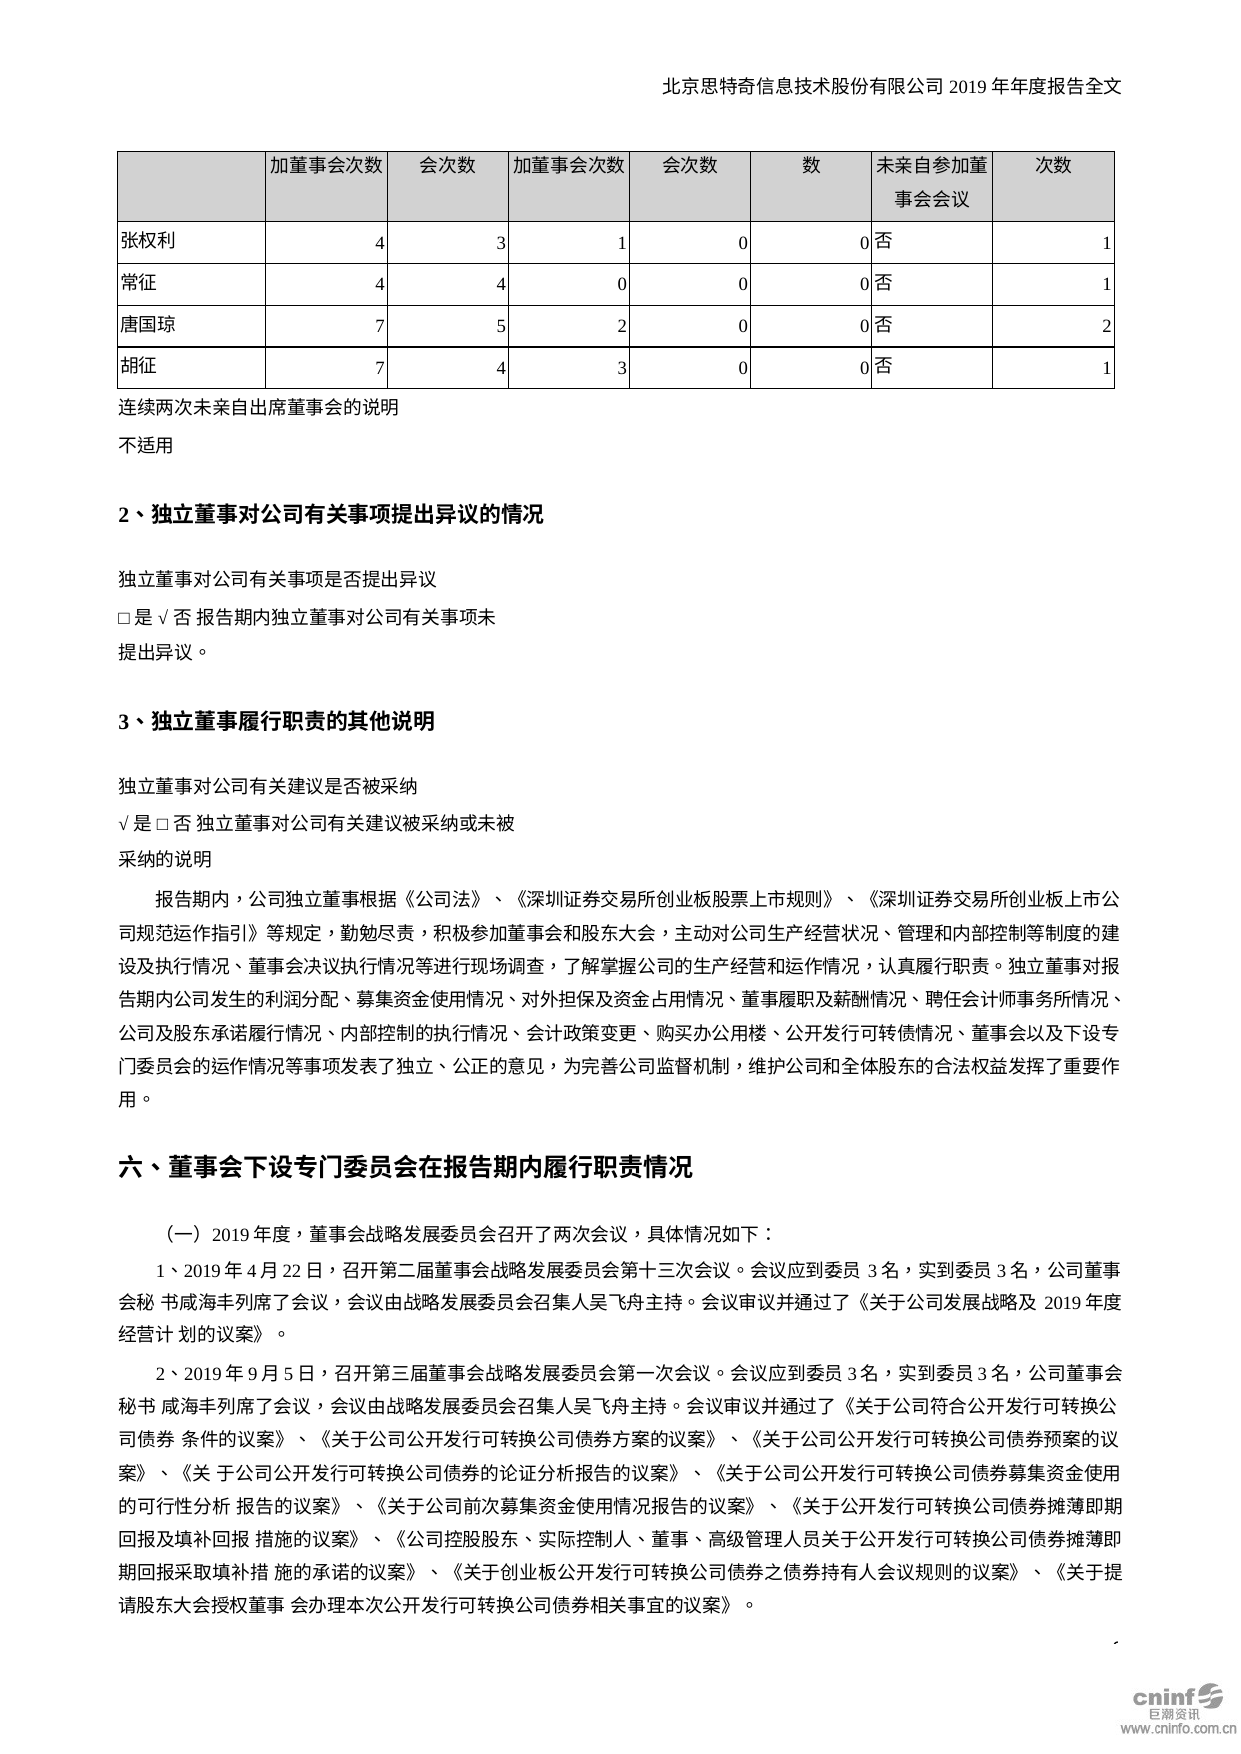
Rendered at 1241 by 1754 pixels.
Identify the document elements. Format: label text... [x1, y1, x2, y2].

text 1、2019年4月22日，召开第二届董事会战略发展委员会第十三次会议。会议应到委员3名，实到委员3名，公司董事会秘 书咸海丰列席了会议，会议由战略发展委员会召集人吴飞舟主持。会议审议并通过了《关于公司发展战略及2019年度经营计 划的议案》。 [118, 1257, 1122, 1347]
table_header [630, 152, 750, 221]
text √ 是 □ 否 独立董事对公司有关建议被采纳或未被采纳的说明 [118, 811, 533, 872]
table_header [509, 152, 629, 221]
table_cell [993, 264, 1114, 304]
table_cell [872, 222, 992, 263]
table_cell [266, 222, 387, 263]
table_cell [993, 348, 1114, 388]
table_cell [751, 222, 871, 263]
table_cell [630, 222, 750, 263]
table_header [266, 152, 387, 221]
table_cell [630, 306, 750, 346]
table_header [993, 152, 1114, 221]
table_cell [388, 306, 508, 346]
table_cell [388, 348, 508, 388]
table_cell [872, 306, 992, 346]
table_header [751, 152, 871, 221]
text （一）2019年度，董事会战略发展委员会召开了两次会议，具体情况如下： [156, 1221, 1138, 1247]
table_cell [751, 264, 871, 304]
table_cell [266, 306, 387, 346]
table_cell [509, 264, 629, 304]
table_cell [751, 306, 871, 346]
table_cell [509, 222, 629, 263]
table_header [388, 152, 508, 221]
subtitle 六、董事会下设专门委员会在报告期内履行职责情况 [118, 1149, 1138, 1183]
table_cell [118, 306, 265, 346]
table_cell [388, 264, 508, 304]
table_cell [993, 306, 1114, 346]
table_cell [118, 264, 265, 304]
text 连续两次未亲自出席董事会的说明 不适用 [118, 395, 401, 458]
text 独立董事对公司有关建议是否被采纳 [118, 773, 1138, 799]
subtitle 3、独立董事履行职责的其他说明 [118, 706, 1138, 736]
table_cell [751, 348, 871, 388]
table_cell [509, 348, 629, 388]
text 独立董事对公司有关事项是否提出异议 [118, 566, 1138, 592]
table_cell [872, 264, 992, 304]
text 报告期内，公司独立董事根据《公司法》、《深圳证券交易所创业板股票上市规则》、《深圳证券交易所创业板上市公 司规范运作指引》等规定，勤勉尽责，积极参加董事会和股东大会，主动对公司生产经营状况、管理和内部控制等制度的建 设及执行情况、董事会决议执行情况等进行现场调查，了解掌握公司的生产经营和运作情况，认真履行职责。独立董事对报 告期内公司发生的利润分配、募集资金使用情况、对外担保及资金占用情况、董事履职及薪酬情况、聘任会计师事务所情况、 公司及股东承诺履行情况、内部控制的执行情况、会计政策变更、购买办公用楼、公开发行可转债情况、董事会以及下设专 门委员会的运作情况等事项发表了独立、公正的意见，为完善公司监督机制，维护公司和全体股东的合法权益发挥了重要作 用。 [118, 887, 1138, 1112]
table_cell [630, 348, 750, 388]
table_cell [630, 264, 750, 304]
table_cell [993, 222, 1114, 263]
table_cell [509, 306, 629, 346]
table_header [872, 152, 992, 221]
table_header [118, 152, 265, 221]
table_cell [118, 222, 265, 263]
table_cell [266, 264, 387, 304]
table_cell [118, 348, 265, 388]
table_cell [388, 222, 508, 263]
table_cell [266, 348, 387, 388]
subtitle 2、独立董事对公司有关事项提出异议的情况 [118, 499, 1138, 529]
text 2、2019年9月5日，召开第三届董事会战略发展委员会第一次会议。会议应到委员3名，实到委员3名，公司董事会秘书 咸海丰列席了会议，会议由战略发展委员会召集人吴飞舟主持。会议审议并通过了《关于公司符合公开发行可转换公司债券 条件的议案》、《关于公司公开发行可转换公司债券方案的议案》、《关于公司公开发行可转换公司债券预案的议案》、《关 于公司公开发行可转换公司债券的论证分析报告的议案》、《关于公司公开发行可转换公司债券募集资金使用的可行性分析 报告的议案》、《关于公司前次募集资金使用情况报告的议案》、《关于公开发行可转换公司债券摊薄即期回报及填补回报 措施的议案》、《公司控股股东、实际控制人、董事、高级管理人员关于公开发行可转换公司债券摊薄即期回报采取填补措 施的承诺的议案》、《关于创业板公开发行可转换公司债券之债券持有人会议规则的议案》、《关于提请股东大会授权董事 会办理本次公开发行可转换公司债券相关事宜的议案》。 [118, 1360, 1122, 1618]
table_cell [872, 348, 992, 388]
text □ 是 √ 否 报告期内独立董事对公司有关事项未提出异议。 [118, 604, 514, 665]
picture [1115, 1680, 1240, 1737]
